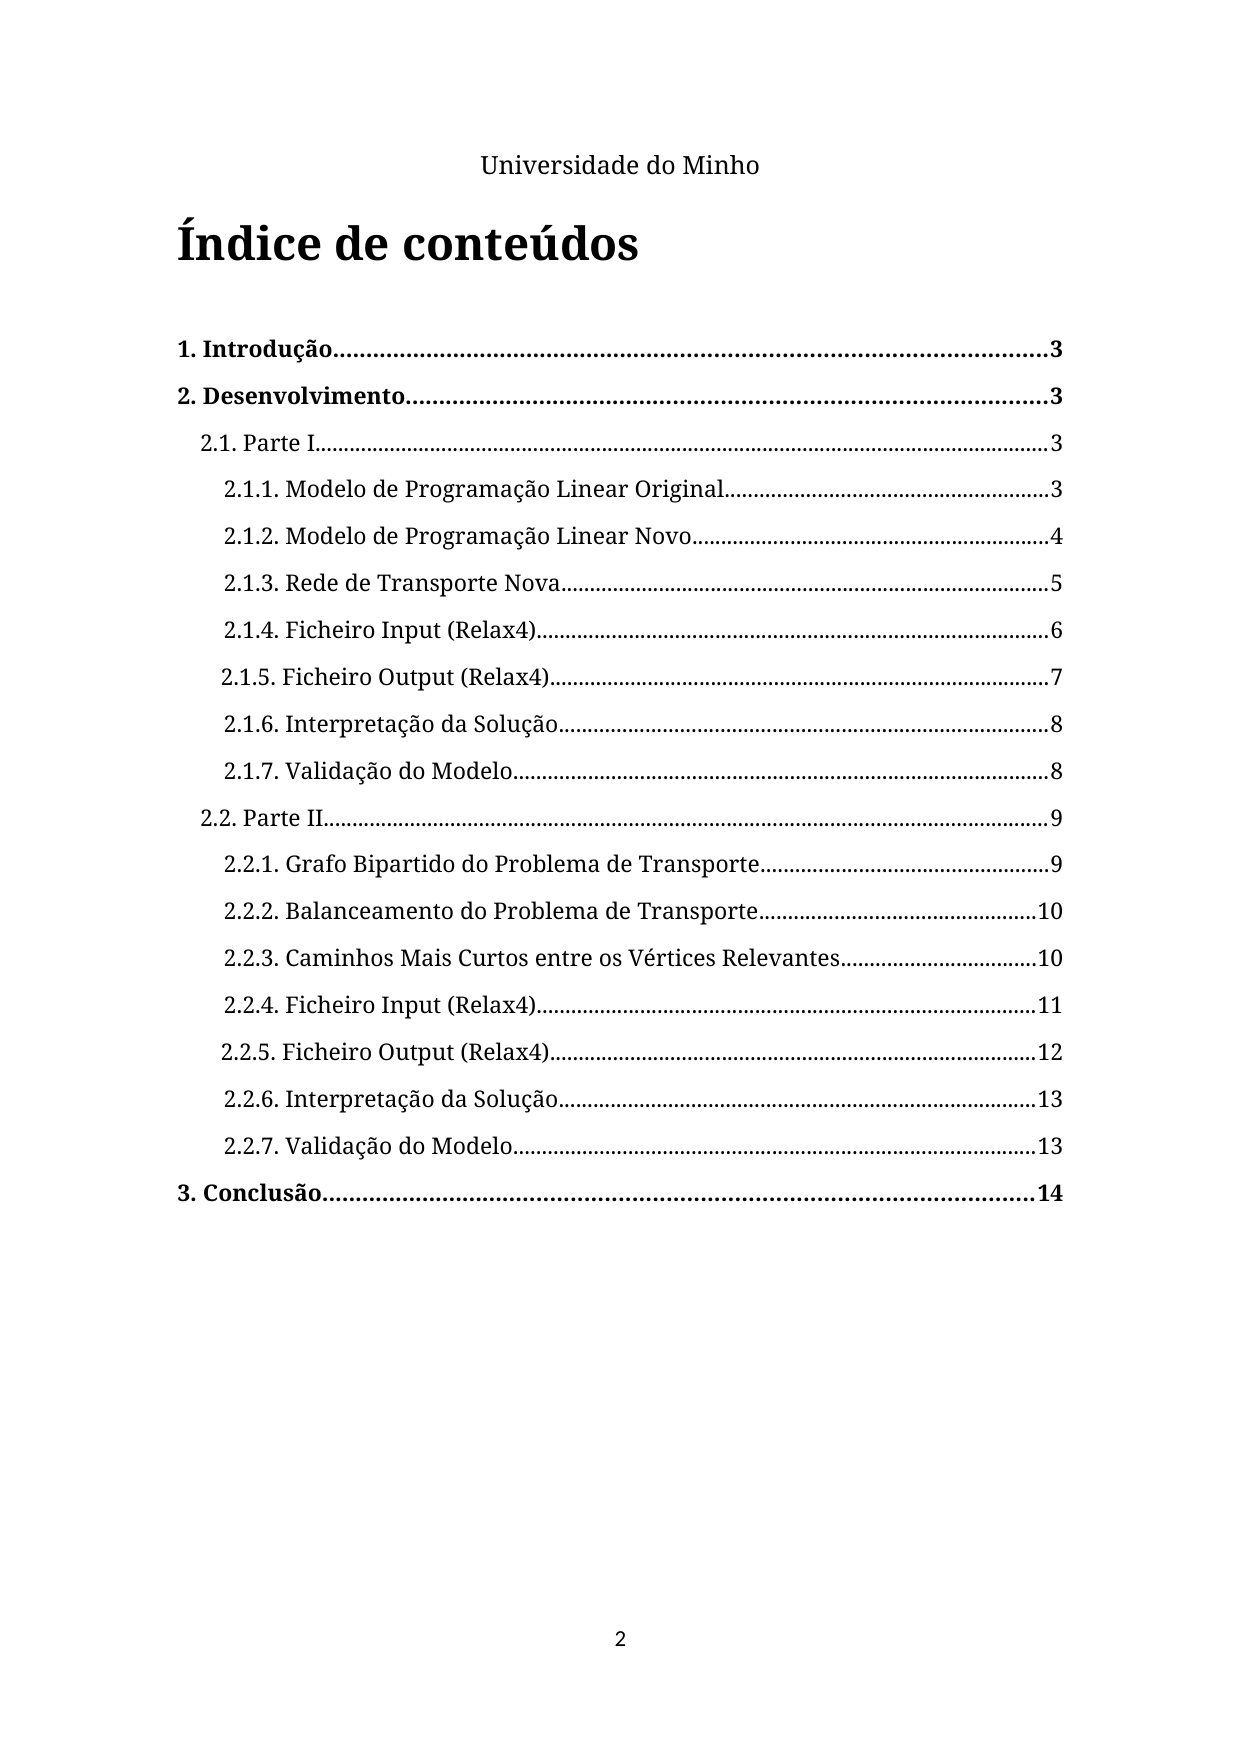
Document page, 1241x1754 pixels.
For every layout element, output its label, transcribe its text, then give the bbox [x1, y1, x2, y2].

text 2.1.5. Ficheiro Output (Relax4) 7 [200, 661, 1063, 692]
subtitle Índice de conteúdos [177, 212, 1063, 274]
text 2.2.2. Balanceamento do Problema de Transporte 10 [200, 895, 1063, 926]
text 2.1.1. Modelo de Programação Linear Original 3 [200, 473, 1063, 504]
text 2.1. Parte I 3 [200, 426, 1063, 458]
text 2.2.1. Grafo Bipartido do Problema de Transporte 9 [200, 848, 1063, 879]
text 2.1.4. Ficheiro Input (Relax4) 6 [200, 614, 1063, 645]
text 2.2.5. Ficheiro Output (Relax4) 12 [200, 1036, 1063, 1067]
text 2.2.4. Ficheiro Input (Relax4) 11 [200, 989, 1063, 1020]
text 2.2.6. Interpretação da Solução 13 [200, 1083, 1063, 1114]
text 2.1.6. Interpretação da Solução 8 [200, 708, 1063, 739]
text 2.2.3. Caminhos Mais Curtos entre os Vértices Relevantes 10 [200, 942, 1063, 973]
text 1. Introdução 3 [177, 333, 1063, 364]
text 2.2.7. Validação do Modelo 13 [200, 1129, 1063, 1161]
text 2. Desenvolvimento 3 [177, 379, 1063, 411]
text 2.1.2. Modelo de Programação Linear Novo 4 [200, 520, 1063, 551]
text 2.2. Parte II 9 [200, 801, 1063, 833]
text 2.1.7. Validação do Modelo 8 [200, 754, 1063, 786]
text 2.1.3. Rede de Transporte Nova 5 [200, 567, 1063, 598]
text Universidade do Minho [177, 148, 1063, 182]
text 3. Conclusão 14 [177, 1176, 1063, 1208]
